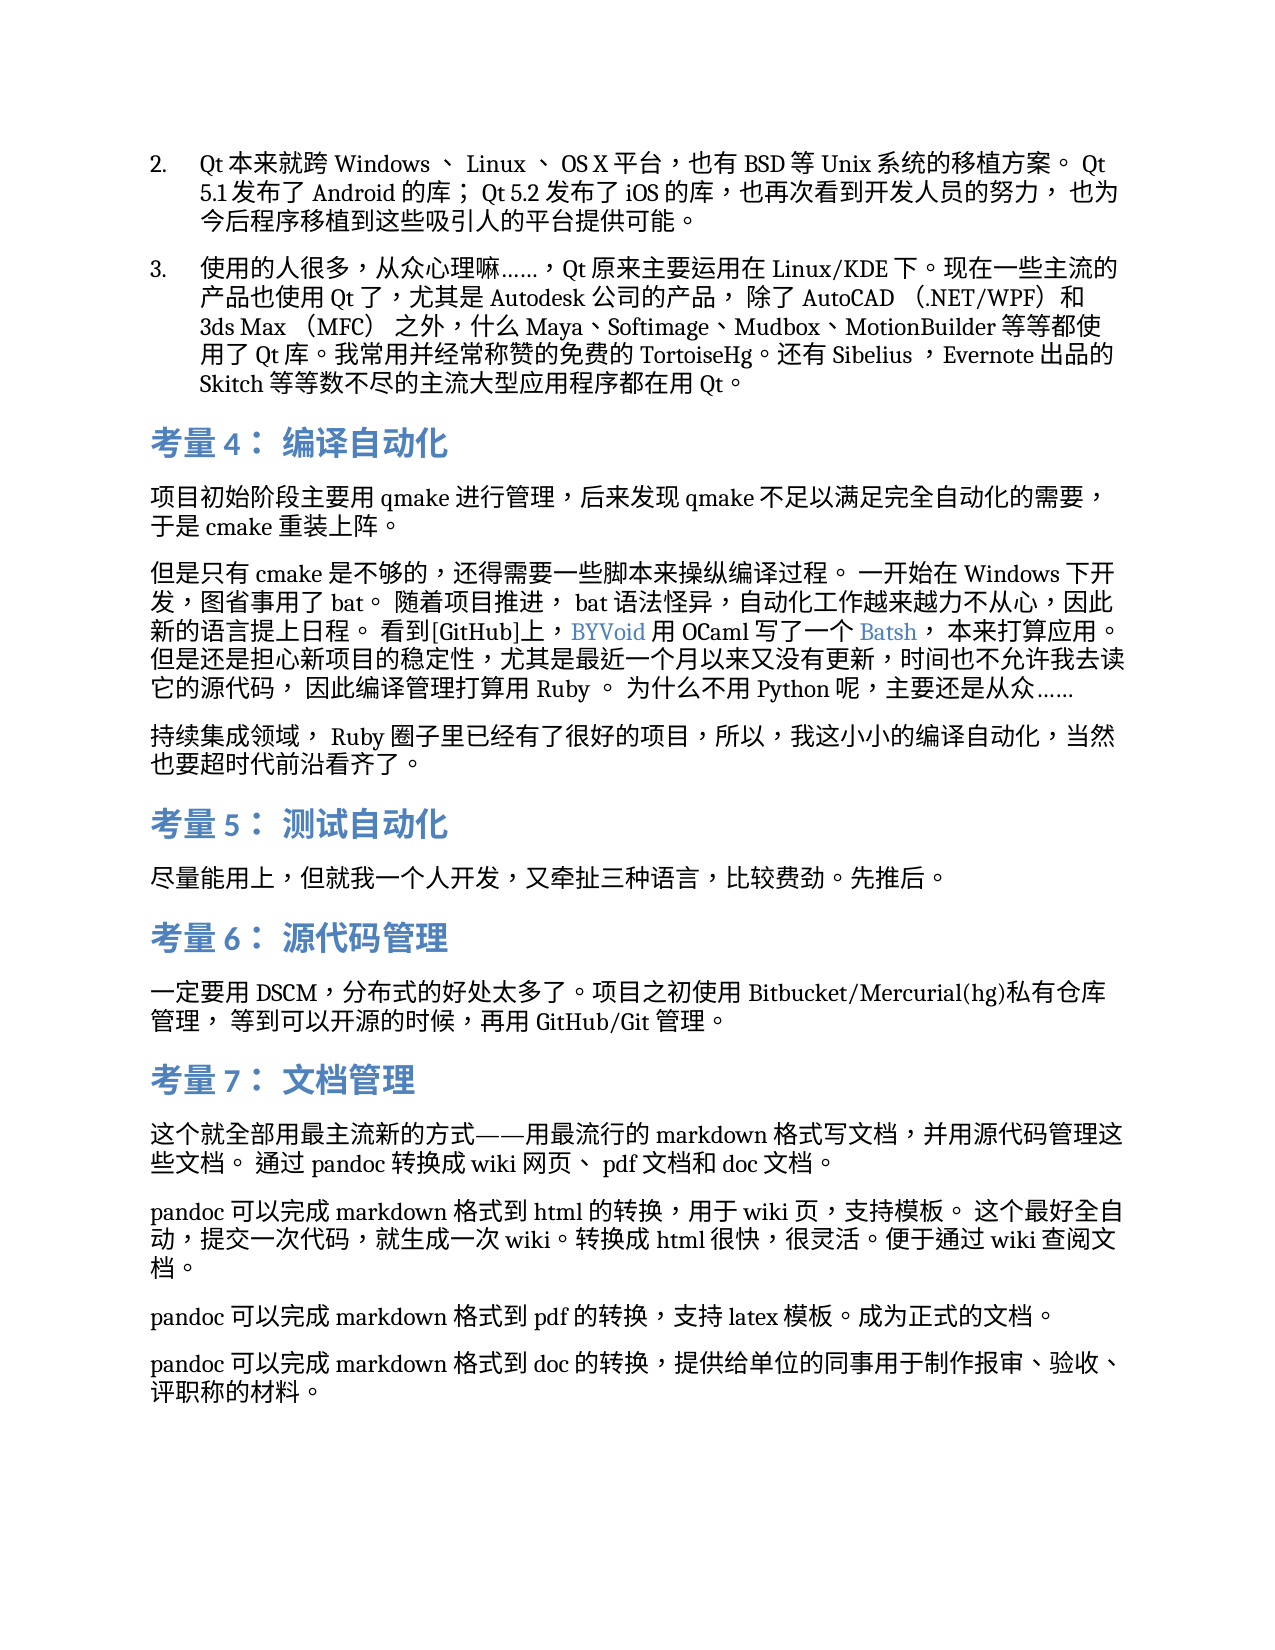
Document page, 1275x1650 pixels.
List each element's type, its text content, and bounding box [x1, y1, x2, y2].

subtitle 考量6： 源代码管理 [150, 914, 1125, 960]
text 这个就全部用最主流新的方式——用最流行的 markdown 格式写文档，并用源代码管理这些文档。 通过 pandoc 转换成 wiki 网页、 pdf 文档和 doc 文档。 [150, 1121, 1125, 1179]
list 使用的人很多，从众心理嘛……，Qt 原来主要运用在 Linux/KDE 下。现在一些主流的产品也使用 Qt 了，尤其是 Autodesk 公司的产品， 除了 AutoCAD （.NET/WPF）和 3ds Max （MFC） 之外，什么 Maya、Softimage、Mudbox、MotionBuilder 等等都使用了 Qt 库。我常用并经常称赞的免费的 TortoiseHg。还有 Sibelius ，Evernote 出品的 Skitch 等等数不尽的主流大型应用程序都在用 Qt。 [150, 255, 1125, 399]
subtitle 考量5： 测试自动化 [150, 801, 1125, 846]
subtitle 考量7： 文档管理 [150, 1057, 1125, 1102]
subtitle 考量4： 编译自动化 [150, 419, 1125, 465]
text 一定要用 DSCM，分布式的好处太多了。项目之初使用 Bitbucket/Mercurial(hg)私有仓库管理， 等到可以开源的时候，再用 GitHub/Git 管理。 [150, 979, 1125, 1036]
text pandoc 可以完成 markdown 格式到 pdf 的转换，支持 latex 模板。成为正式的文档。 [150, 1302, 1125, 1331]
text 项目初始阶段主要用 qmake 进行管理，后来发现 qmake 不足以满足完全自动化的需要，于是 cmake 重装上阵。 [150, 484, 1125, 541]
text 持续集成领域， Ruby 圈子里已经有了很好的项目，所以，我这小小的编译自动化，当然也要超时代前沿看齐了。 [150, 722, 1125, 780]
text pandoc 可以完成 markdown 格式到 html 的转换，用于 wiki 页，支持模板。 这个最好全自动，提交一次代码，就生成一次 wiki。转换成 html 很快，很灵活。便于通过 wiki 查阅文档。 [150, 1197, 1125, 1284]
text 但是只有 cmake 是不够的，还得需要一些脚本来操纵编译过程。 一开始在 Windows 下开发，图省事用了 bat。 随着项目推进， bat 语法怪异，自动化工作越来越力不从心，因此新的语言提上日程。 看到[GitHub]上，BYVoid 用 OCaml 写了一个Batsh， 本来打算应用。 但是还是担心新项目的稳定性，尤其是最近一个月以来又没有更新，时间也不允许我去读它的源代码， 因此编译管理打算用 Ruby 。 为什么不用 Python 呢，主要还是从众…… [150, 560, 1125, 704]
text 尽量能用上，但就我一个人开发，又牵扯三种语言，比较费劲。先推后。 [150, 865, 1125, 894]
text pandoc 可以完成 markdown 格式到 doc 的转换，提供给单位的同事用于制作报审、验收、评职称的材料。 [150, 1350, 1125, 1407]
list Qt 本来就跨 Windows 、 Linux 、 OS X 平台，也有 BSD 等 Unix 系统的移植方案。 Qt 5.1 发布了 Android 的库； Qt 5.2 发布了 iOS 的库，也再次看到开发人员的努力， 也为今后程序移植到这些吸引人的平台提供可能。 [150, 150, 1125, 236]
